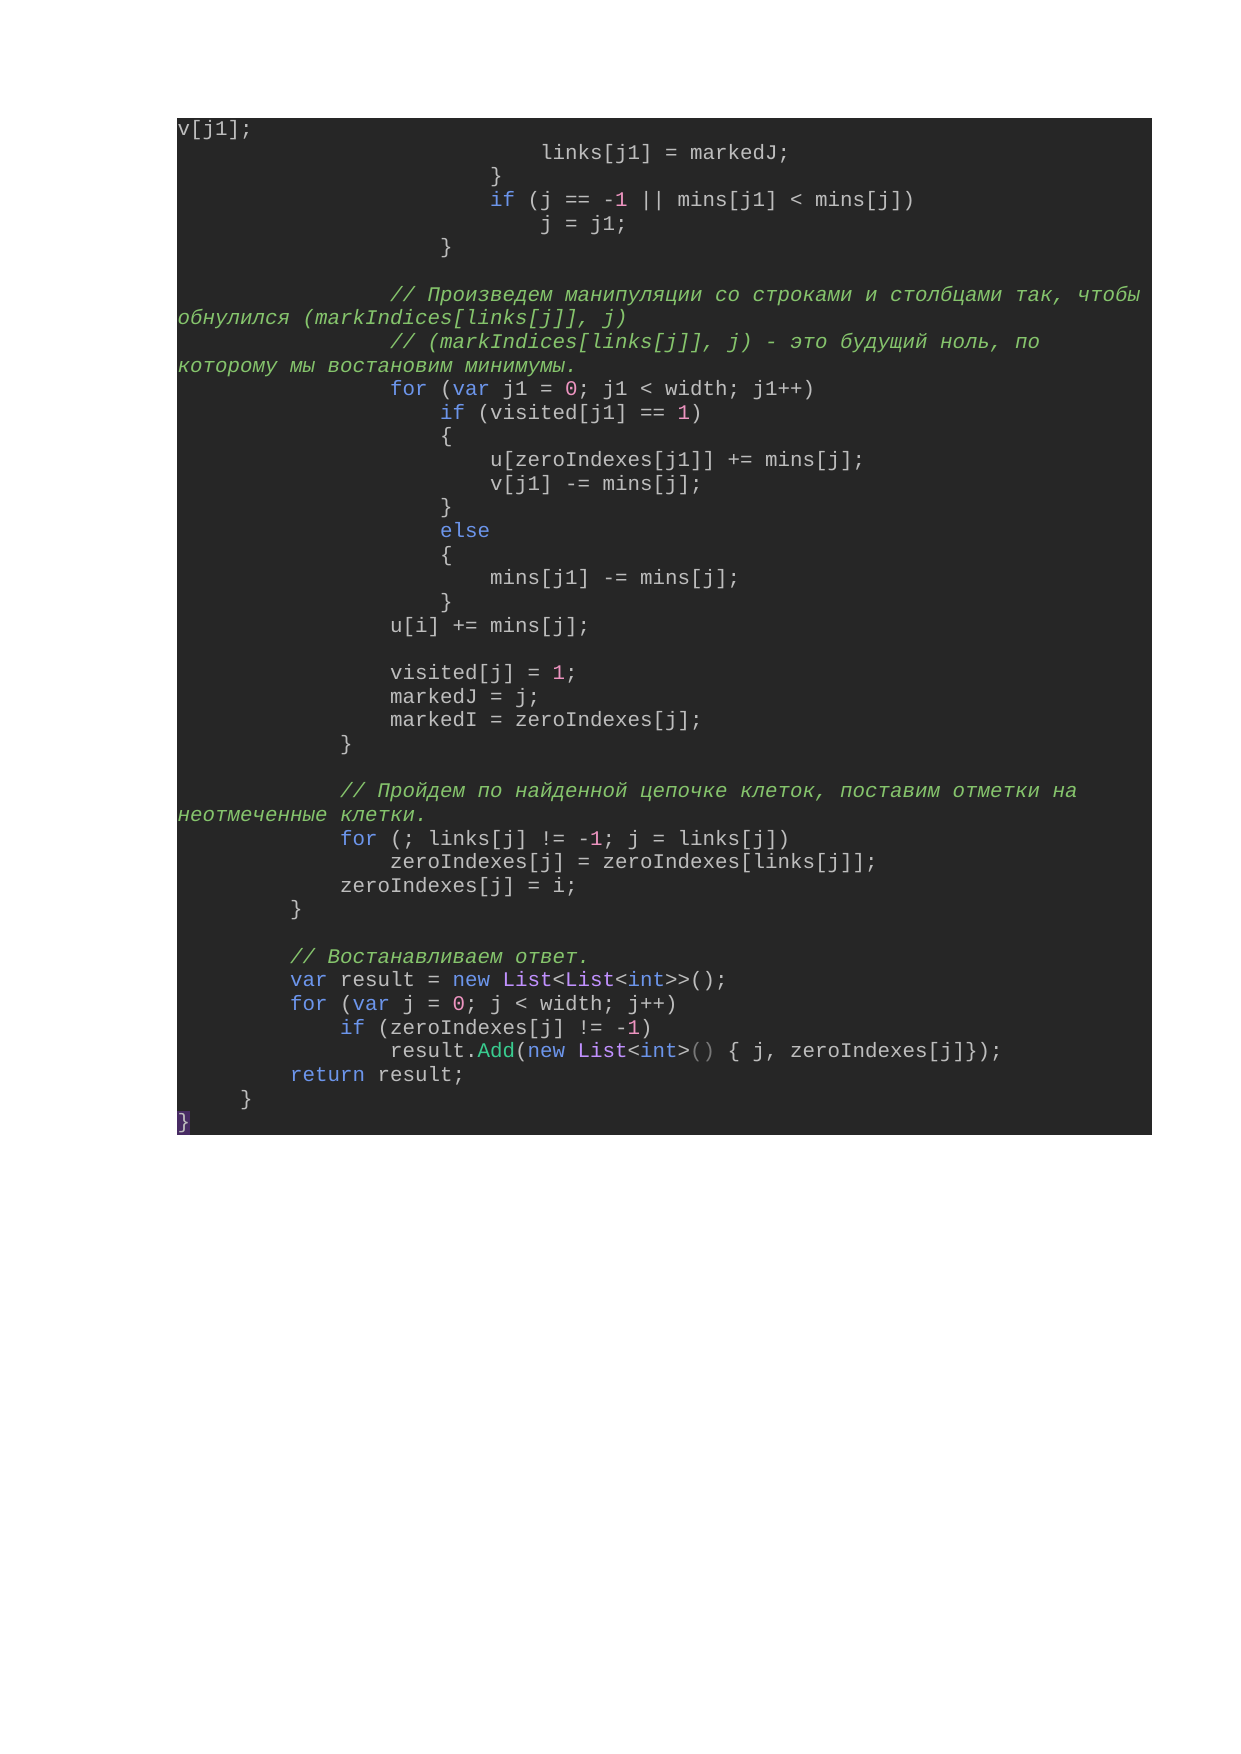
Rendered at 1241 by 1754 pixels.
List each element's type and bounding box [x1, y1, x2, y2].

text [177, 118, 1152, 1135]
